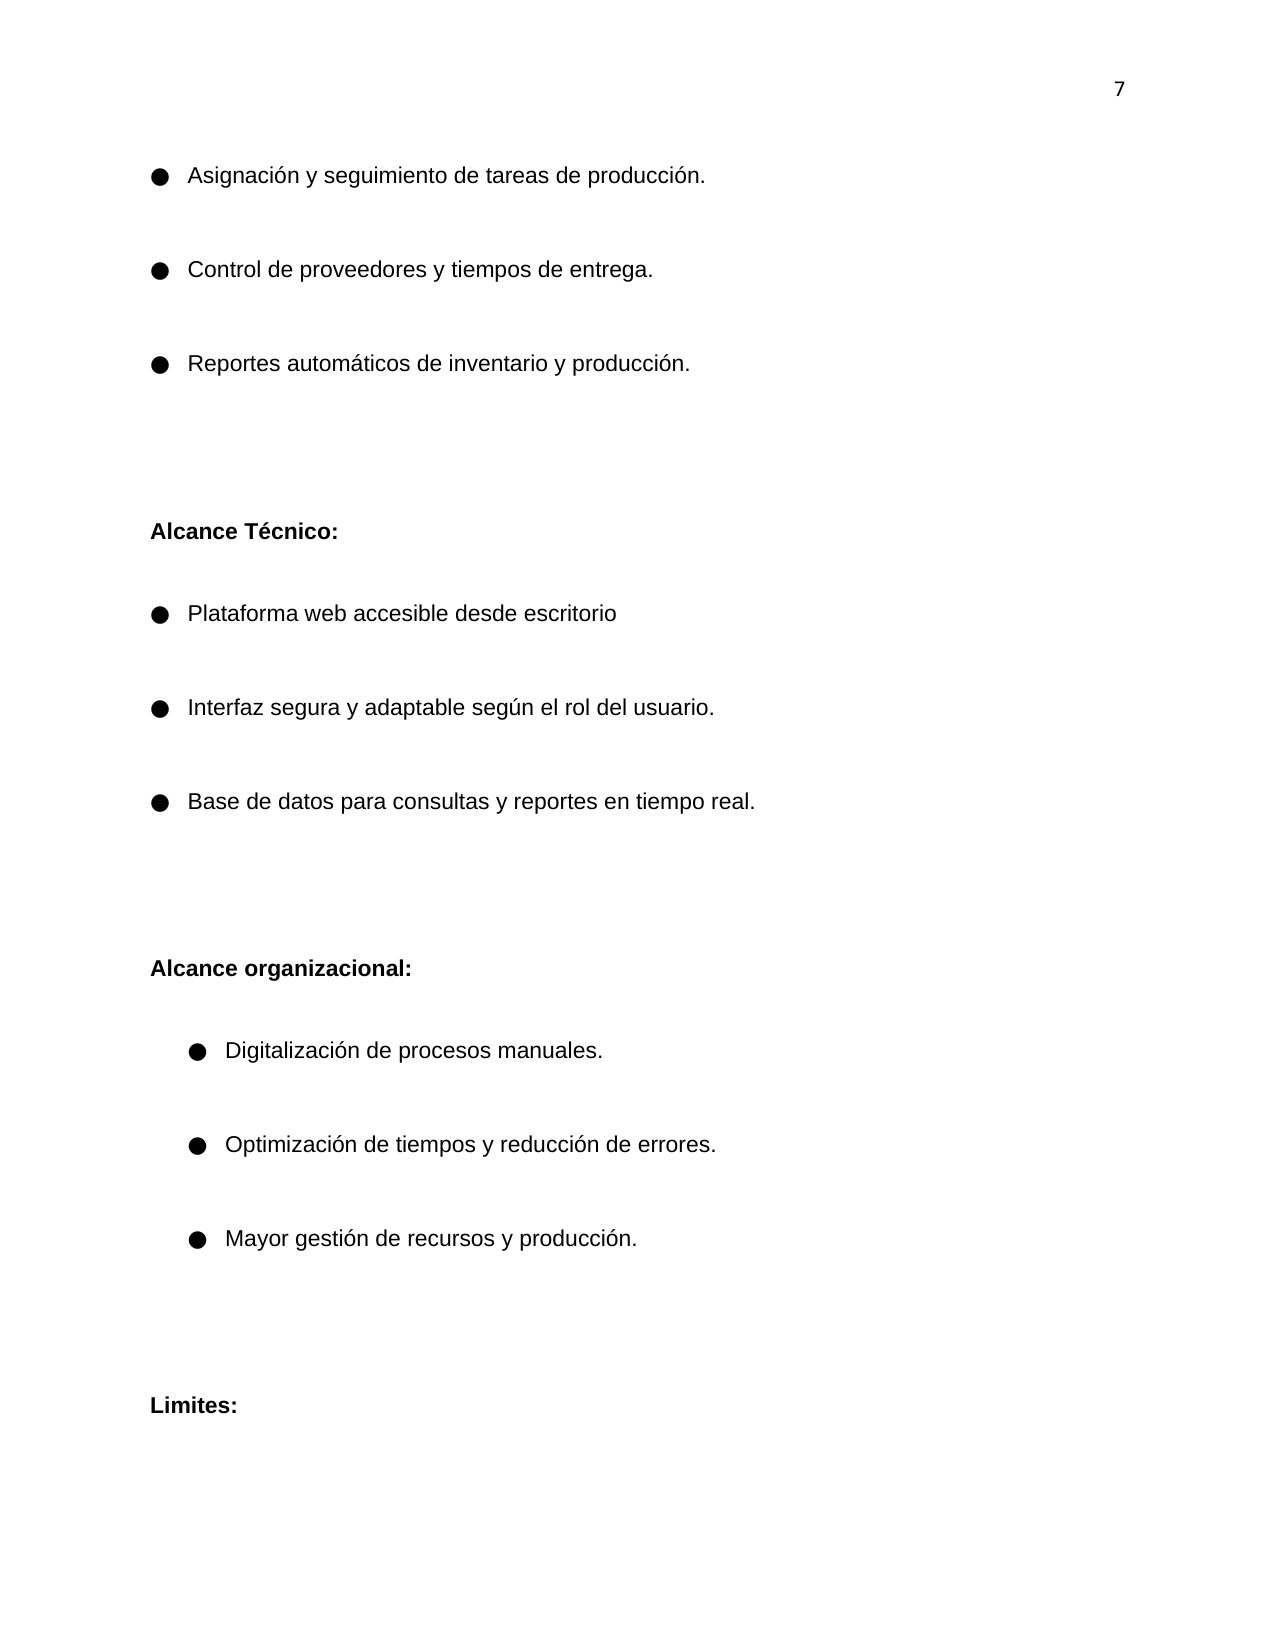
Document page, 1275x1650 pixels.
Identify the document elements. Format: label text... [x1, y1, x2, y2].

list Interfaz segura y adaptable según el rol del usuario. [150, 681, 1125, 728]
list Optimización de tiempos y reducción de errores. [187, 1118, 1125, 1166]
list Mayor gestión de recursos y producción. [187, 1212, 1125, 1259]
list Base de datos para consultas y reportes en tiempo real. [150, 775, 1125, 822]
list Digitalización de procesos manuales. [187, 1024, 1125, 1072]
list Asignación y seguimiento de tareas de producción. [150, 150, 1125, 197]
list Control de proveedores y tiempos de entrega. [150, 244, 1125, 291]
text Alcance organizacional: [150, 955, 1125, 982]
text Limites: [150, 1392, 1125, 1419]
text Alcance Técnico: [150, 518, 1125, 544]
list Plataforma web accesible desde escritorio [150, 587, 1125, 634]
list Reportes automáticos de inventario y producción. [150, 338, 1125, 385]
